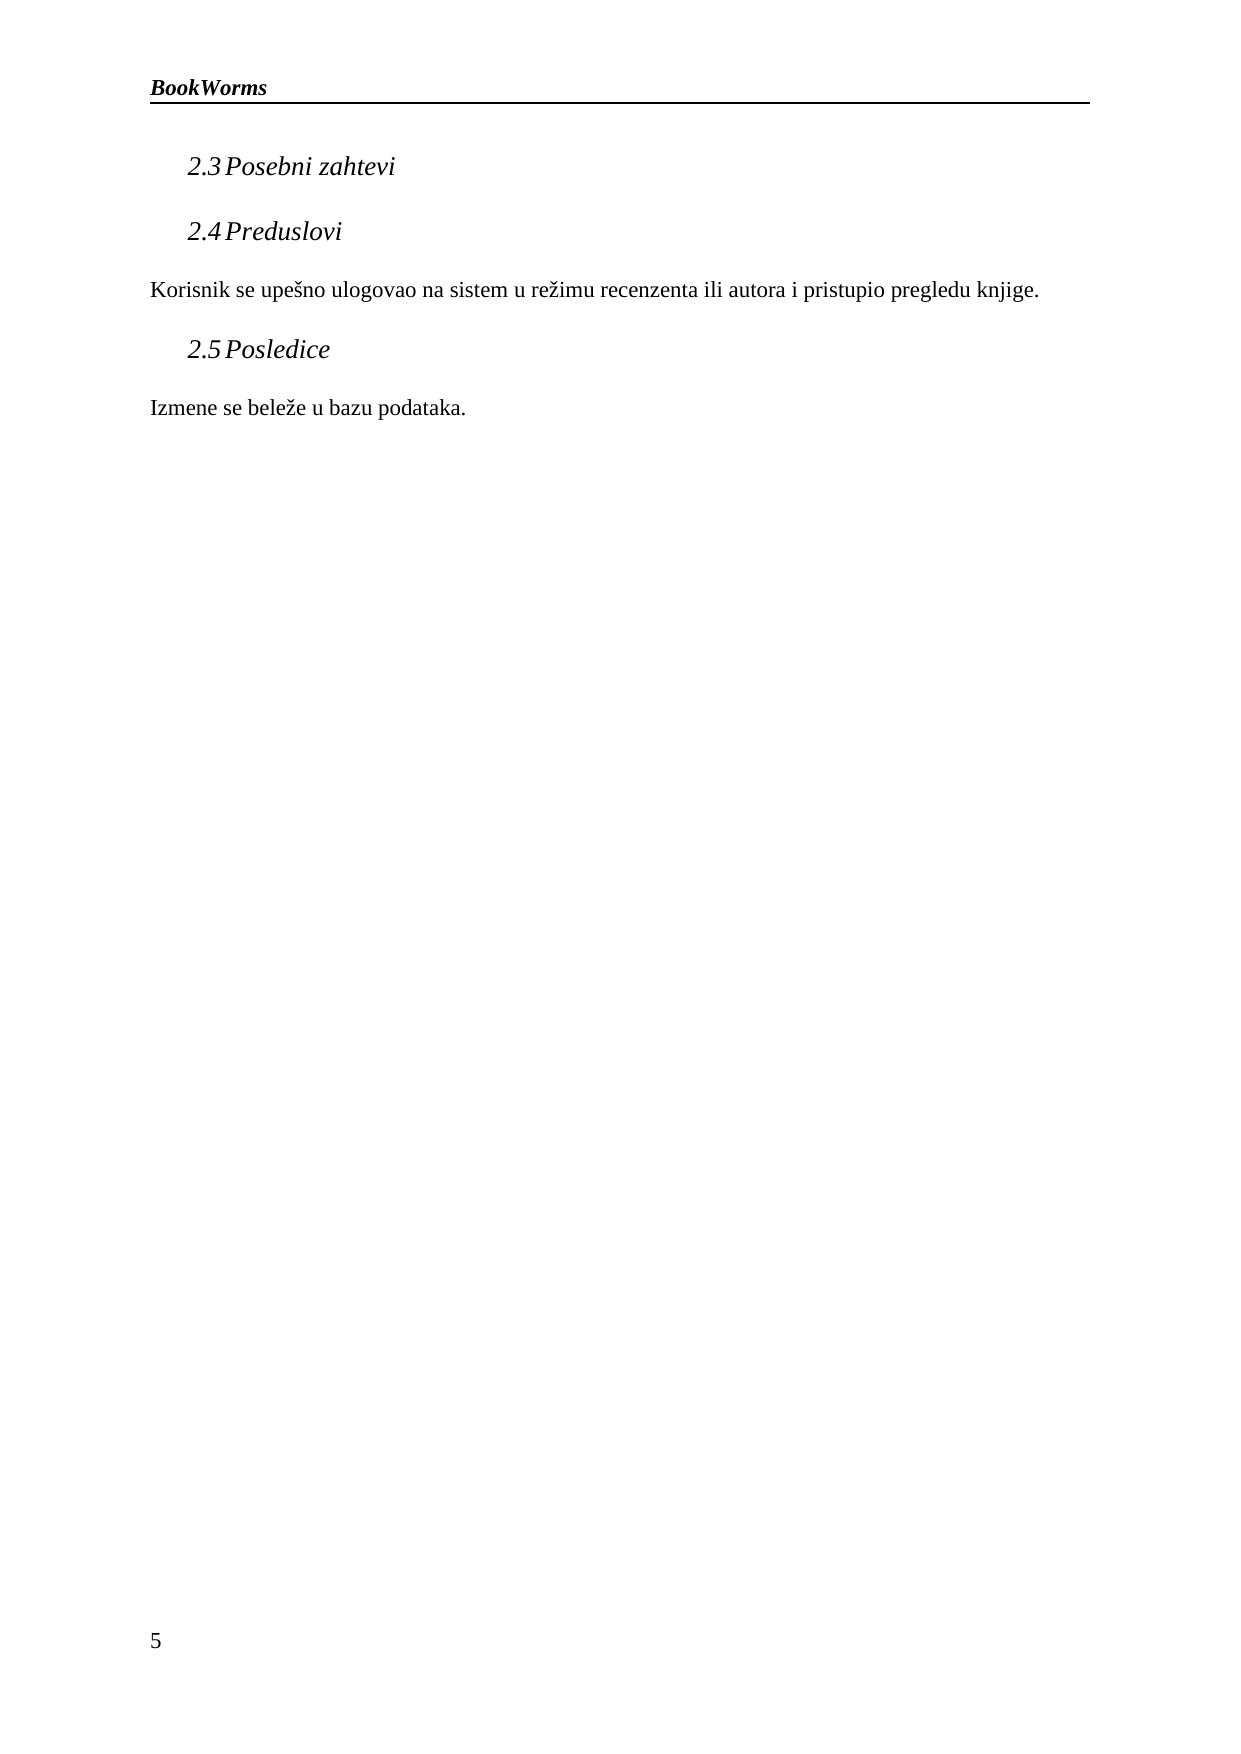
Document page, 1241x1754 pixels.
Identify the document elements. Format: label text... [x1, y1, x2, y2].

text Izmene se beleže u bazu podataka. [150, 394, 1090, 420]
subtitle Posebni zahtevi [187, 150, 1090, 181]
subtitle Preduslovi [187, 215, 1090, 246]
subtitle Posledice [187, 333, 1090, 364]
text Korisnik se upešno ulogovao na sistem u režimu recenzenta ili autora i pristupio pregledu knjige. [150, 276, 1090, 302]
